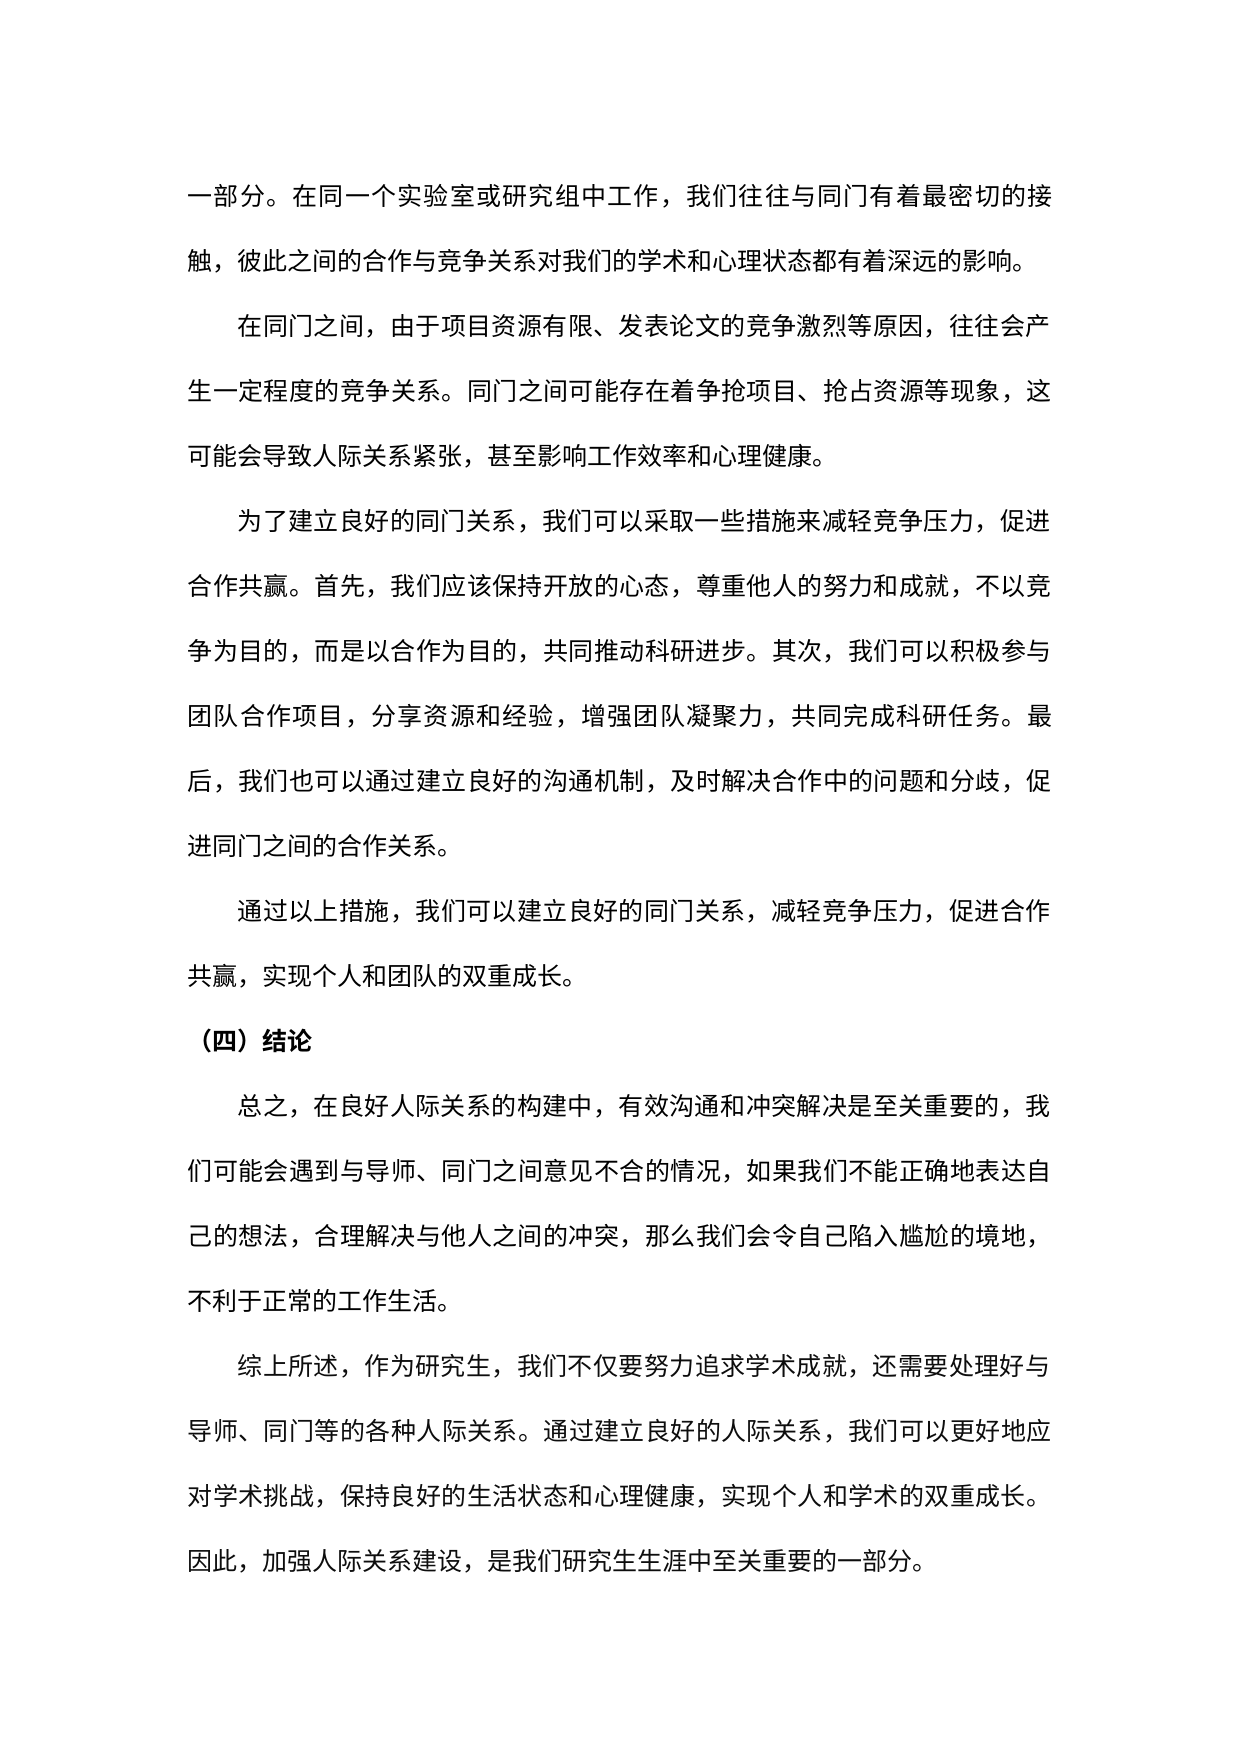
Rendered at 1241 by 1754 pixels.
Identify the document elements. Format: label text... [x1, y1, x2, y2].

text 总之，在良好人际关系的构建中，有效沟通和冲突解决是至关重要的，我们可能会遇到与导师、同门之间意见不合的情况，如果我们不能正确地表达自己的想法，合理解决与他人之间的冲突，那么我们会令自己陷入尴尬的境地，不利于正常的工作生活。 [187, 1072, 1053, 1332]
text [187, 162, 1053, 292]
text 综上所述，作为研究生，我们不仅要努力追求学术成就，还需要处理好与导师、同门等的各种人际关系。通过建立良好的人际关系，我们可以更好地应对学术挑战，保持良好的生活状态和心理健康，实现个人和学术的双重成长。因此，加强人际关系建设，是我们研究生生涯中至关重要的一部分。 [187, 1332, 1053, 1592]
text 在同门之间，由于项目资源有限、发表论文的竞争激烈等原因，往往会产生一定程度的竞争关系。同门之间可能存在着争抢项目、抢占资源等现象，这可能会导致人际关系紧张，甚至影响工作效率和心理健康。 [187, 292, 1053, 487]
text 为了建立良好的同门关系，我们可以采取一些措施来减轻竞争压力，促进合作共赢。首先，我们应该保持开放的心态，尊重他人的努力和成就，不以竞争为目的，而是以合作为目的，共同推动科研进步。其次，我们可以积极参与团队合作项目，分享资源和经验，增强团队凝聚力，共同完成科研任务。最后，我们也可以通过建立良好的沟通机制，及时解决合作中的问题和分歧，促进同门之间的合作关系。 [187, 487, 1053, 877]
text 通过以上措施，我们可以建立良好的同门关系，减轻竞争压力，促进合作共赢，实现个人和团队的双重成长。 [187, 877, 1053, 1007]
list （四）结论 [187, 1007, 1053, 1072]
